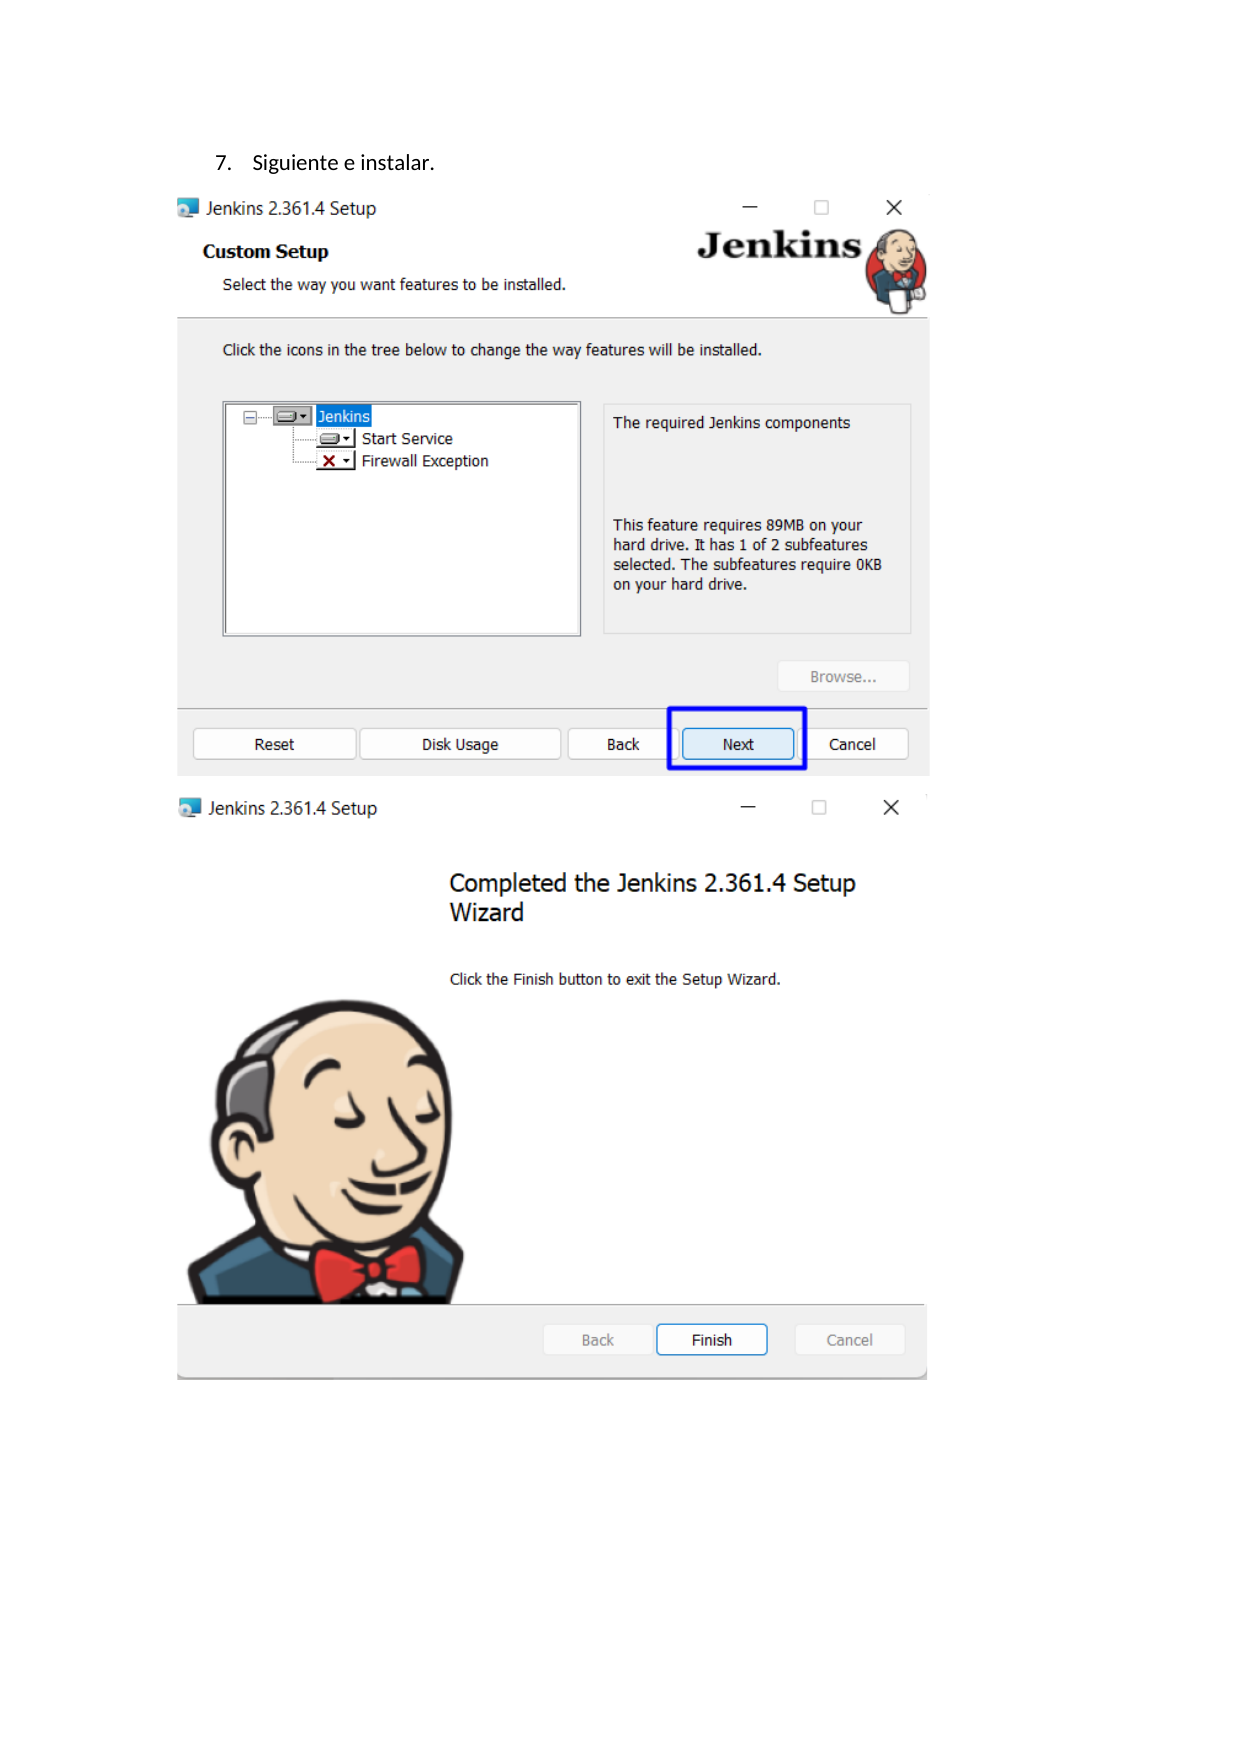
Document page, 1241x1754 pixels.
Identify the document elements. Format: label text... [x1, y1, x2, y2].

picture [177, 794, 928, 1380]
list Siguiente e instalar. [215, 148, 1063, 176]
picture [177, 194, 930, 776]
